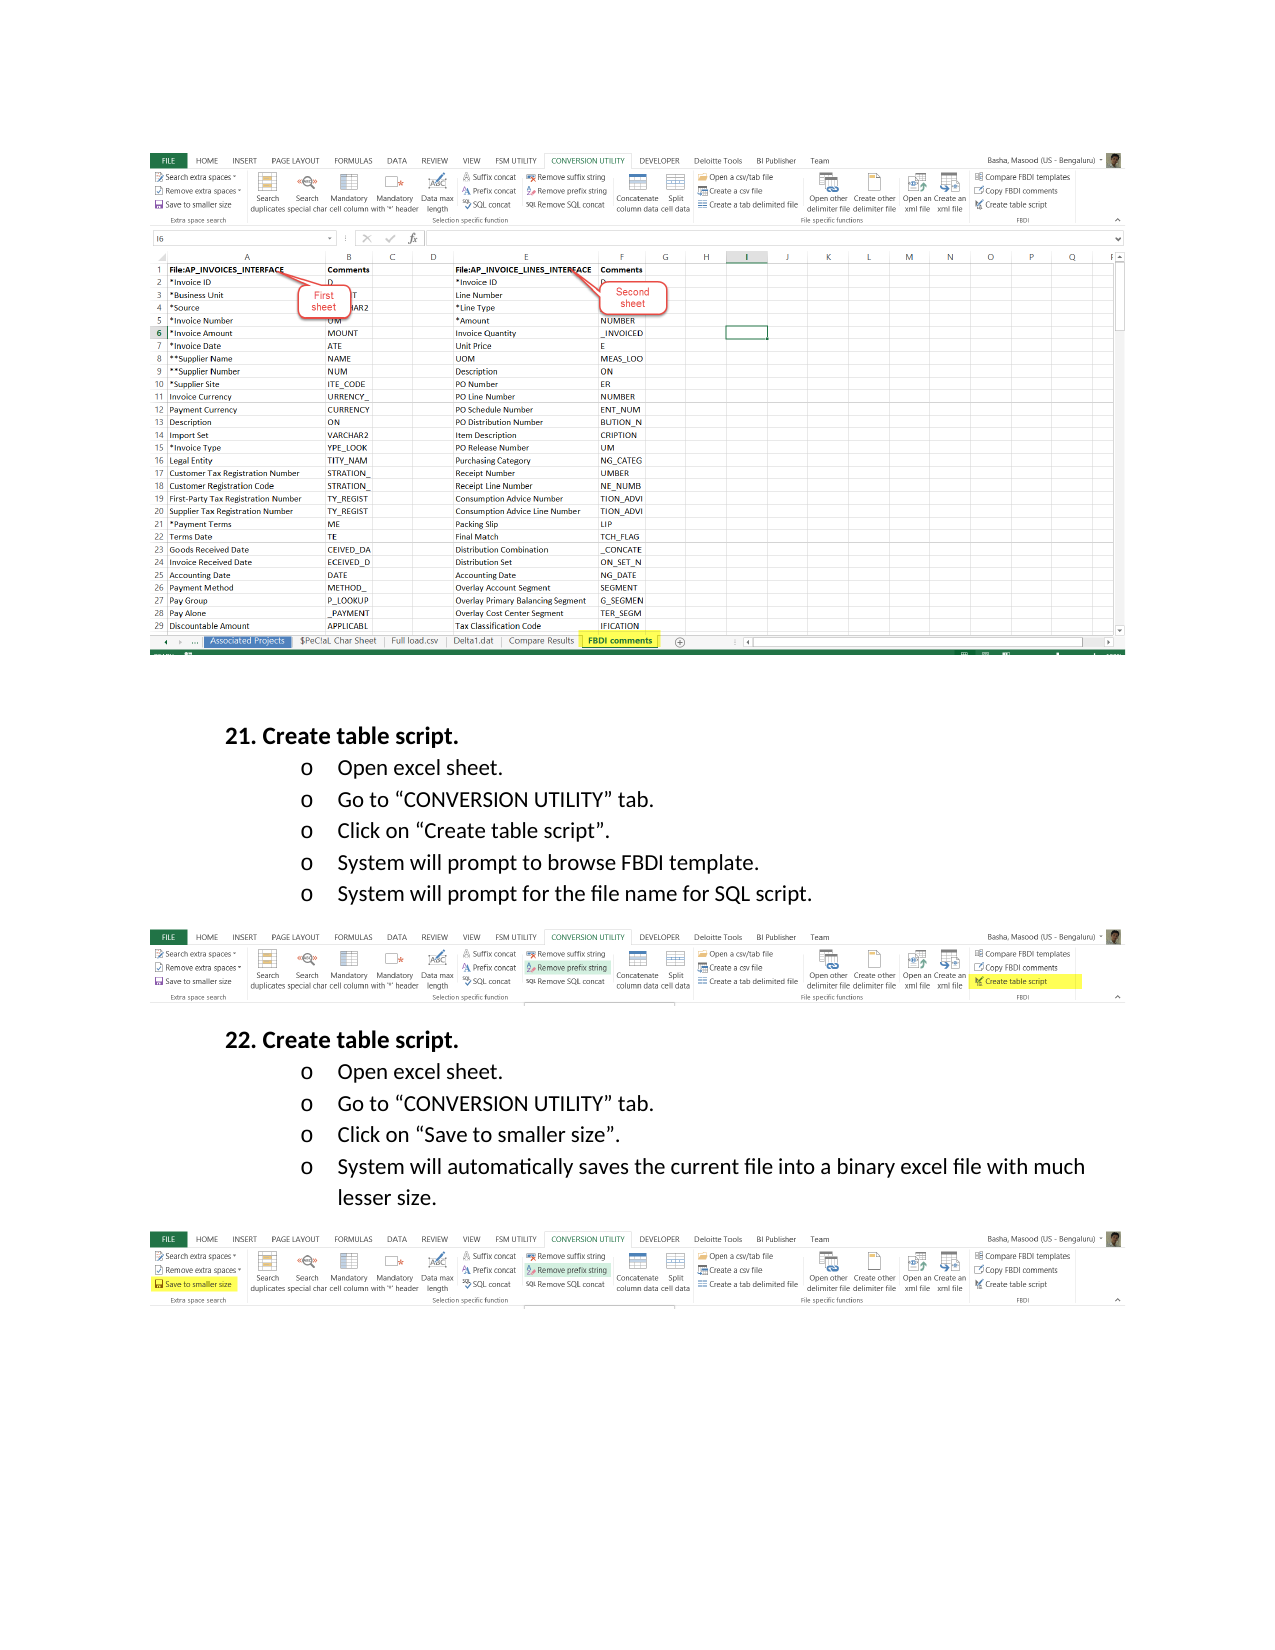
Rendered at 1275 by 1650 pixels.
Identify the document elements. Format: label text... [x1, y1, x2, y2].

list System will prompt for the file name for SQL script. [300, 879, 1125, 908]
list Open excel sheet. [300, 1057, 1125, 1087]
picture [150, 150, 1125, 655]
picture [150, 927, 1125, 1006]
list Click on “Create table script”. [300, 816, 1125, 846]
list Open excel sheet. [300, 753, 1125, 783]
list Create table script. [225, 1024, 1125, 1055]
list System will automatically saves the current file into a binary excel file with much lesser size. [300, 1152, 1125, 1211]
list Go to “CONVERSION UTILITY” tab. [300, 1089, 1125, 1118]
list Create table script. [225, 721, 1125, 751]
list Go to “CONVERSION UTILITY” tab. [300, 785, 1125, 814]
list System will prompt to browse FBDI template. [300, 848, 1125, 877]
picture [150, 1230, 1125, 1309]
list Click on “Save to smaller size”. [300, 1120, 1125, 1149]
